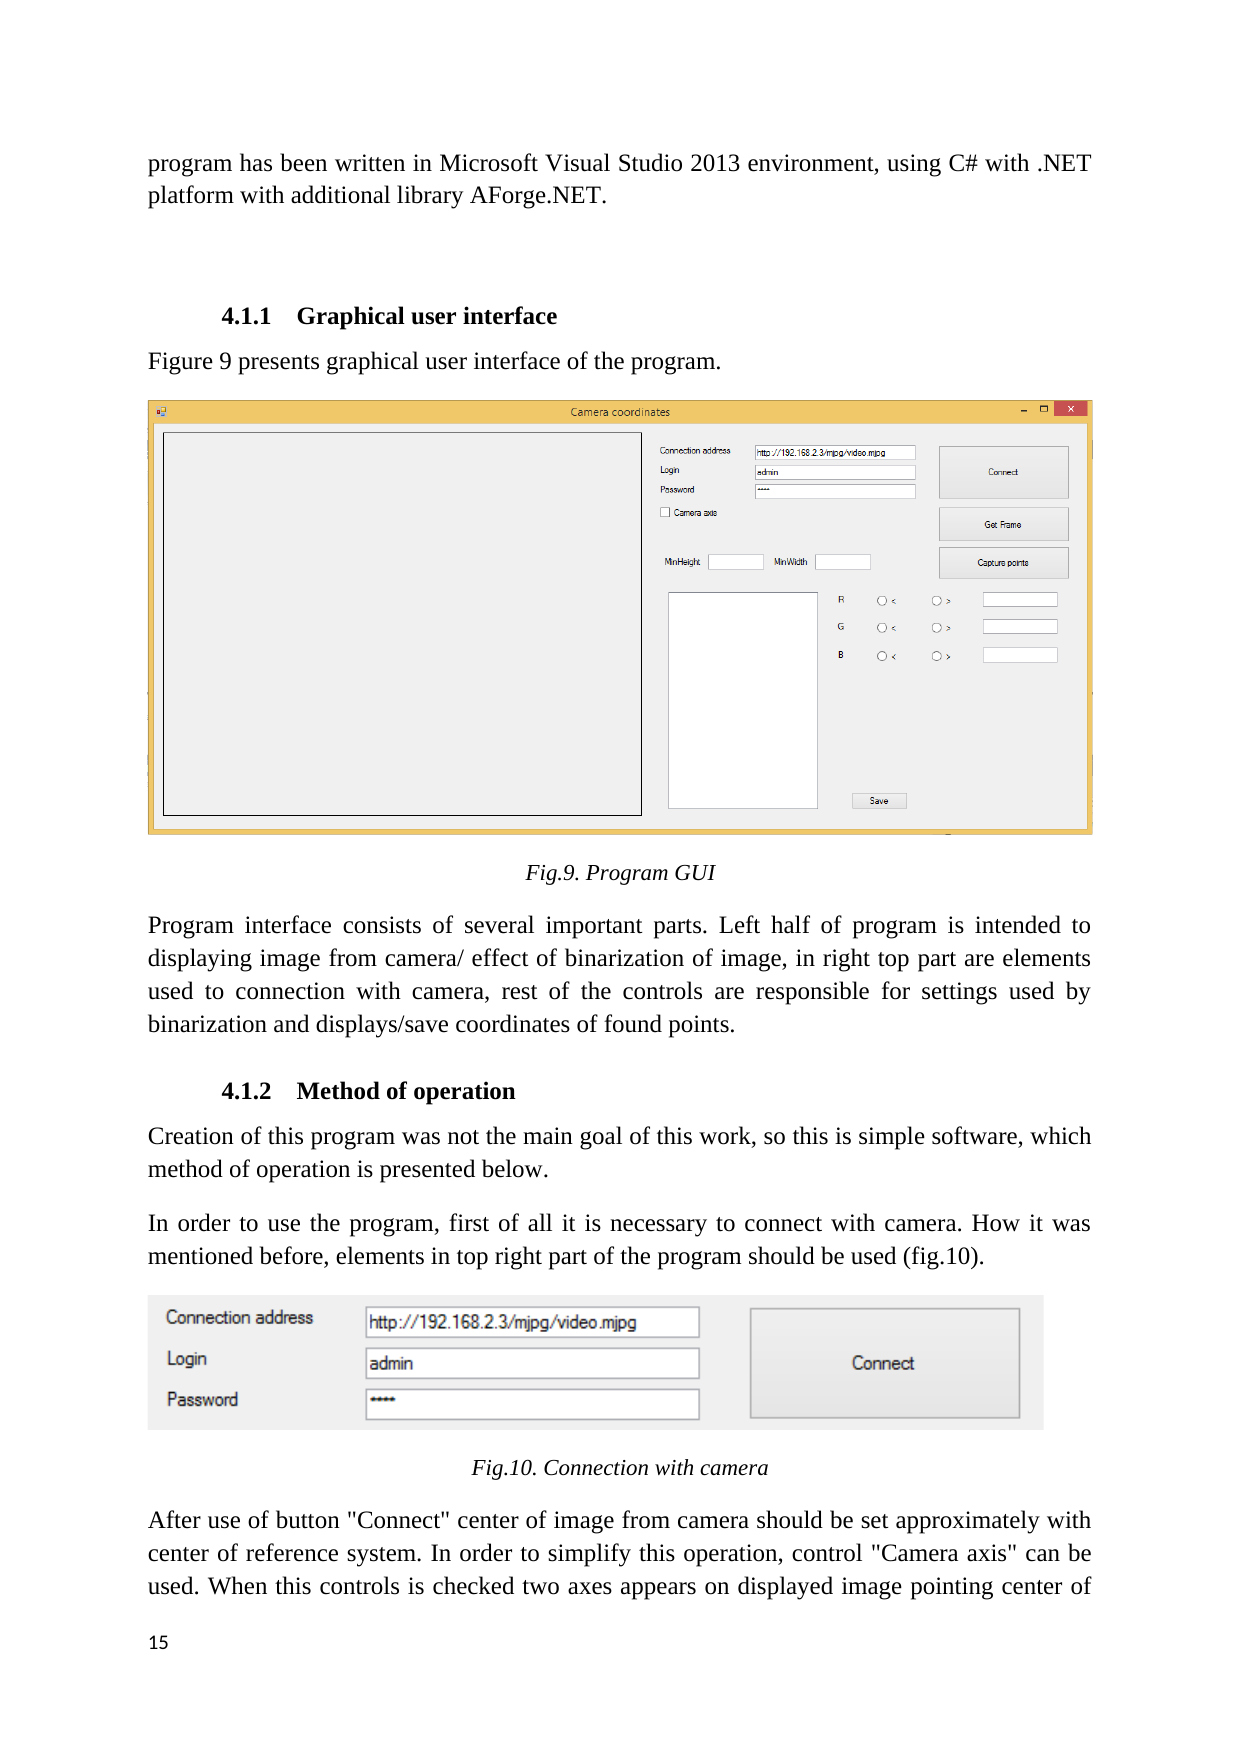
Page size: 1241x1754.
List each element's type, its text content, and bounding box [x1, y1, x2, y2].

picture [147, 1295, 1044, 1430]
text Figure 9 presents graphical user interface of the program. [148, 346, 1093, 375]
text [148, 148, 1093, 209]
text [148, 1505, 1093, 1600]
text Program interface consists of several important parts. Left half of program is intended to displaying image from camera/ effect of binarization of image, in right top part are elements used to connection with camera, rest of the controls are responsible for settings used by binarization and displays/save coordinates of found points. [148, 910, 1093, 1038]
text Creation of this program was not the main goal of this work, so this is simple software, which method of operation is presented below. [148, 1121, 1093, 1183]
text Fig.10. Connection with camera [148, 1454, 1093, 1481]
text In order to use the program, first of all it is necessary to connect with camera. How it was mentioned before, elements in top right part of the program should be used (fig.10). [148, 1208, 1093, 1270]
picture [147, 400, 1093, 835]
text Fig.9. Program GUI [148, 859, 1093, 886]
text Graphical user interface [221, 301, 1093, 329]
text Method of operation [221, 1076, 1093, 1104]
